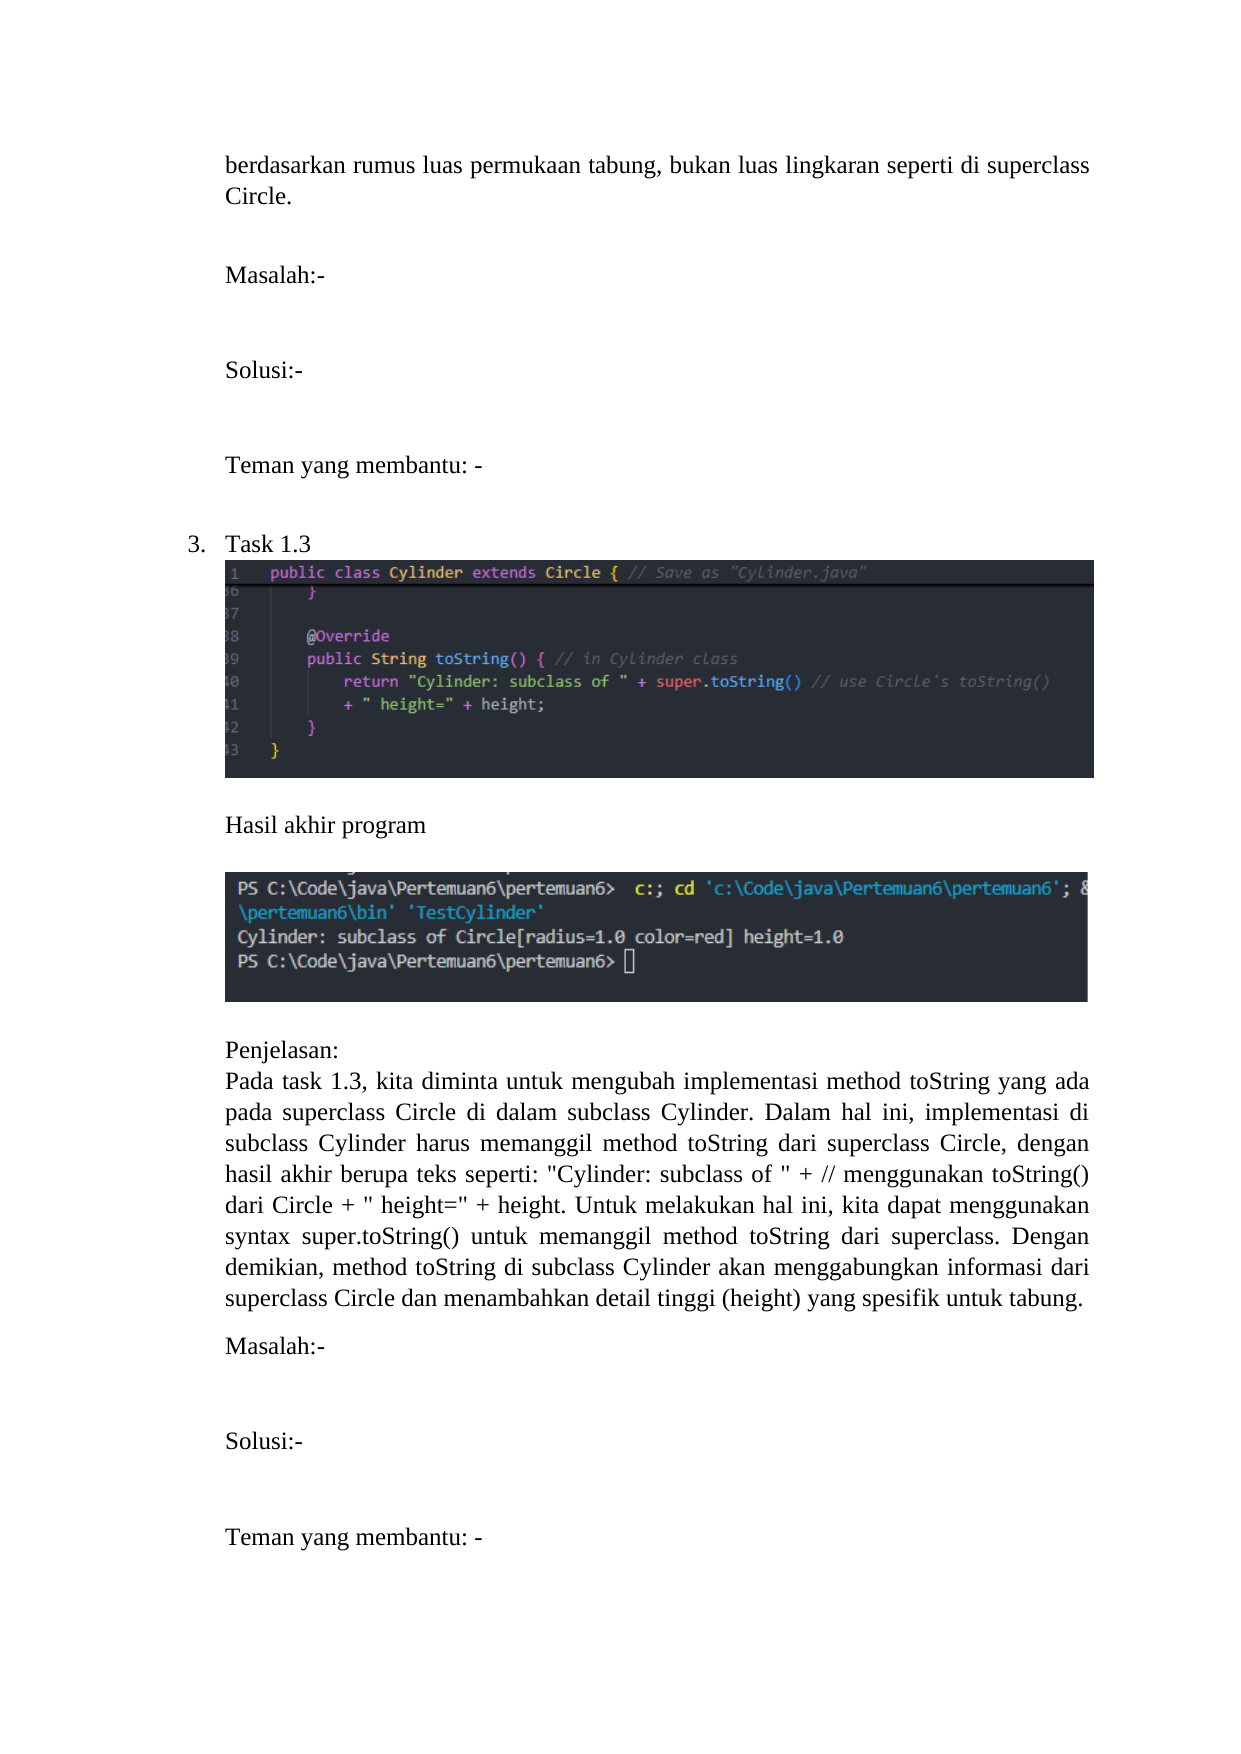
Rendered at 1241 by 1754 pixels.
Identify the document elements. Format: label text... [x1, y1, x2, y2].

text Solusi:- [225, 1426, 1090, 1455]
text Solusi:- [225, 355, 1090, 384]
list Penjelasan: [225, 1035, 1090, 1063]
picture [225, 872, 1088, 1002]
text Teman yang membantu: - [225, 451, 1090, 479]
list Task 1.3 [187, 529, 1090, 558]
list Pada task 1.3, kita diminta untuk mengubah implementasi method toString yang ada pada superclass Circle di dalam subclass Cylinder. Dalam hal ini, implementasi di subclass Cylinder harus memanggil method toString dari superclass Circle, dengan hasil akhir berupa teks seperti: "Cylinder: subclass of " + // menggunakan toString() dari Circle + " height=" + height. Untuk melakukan hal ini, kita dapat menggunakan syntax super.toString() untuk memanggil method toString dari superclass. Dengan demikian, method toString di subclass Cylinder akan menggabungkan informasi dari superclass Circle dan menambahkan detail tinggi (height) yang spesifik untuk tabung. [225, 1066, 1090, 1312]
text Masalah:- [225, 260, 1090, 288]
picture [225, 560, 1094, 778]
list Hasil akhir program [225, 811, 1090, 839]
text Masalah:- [225, 1331, 1090, 1359]
text Teman yang membantu: - [225, 1522, 1090, 1550]
